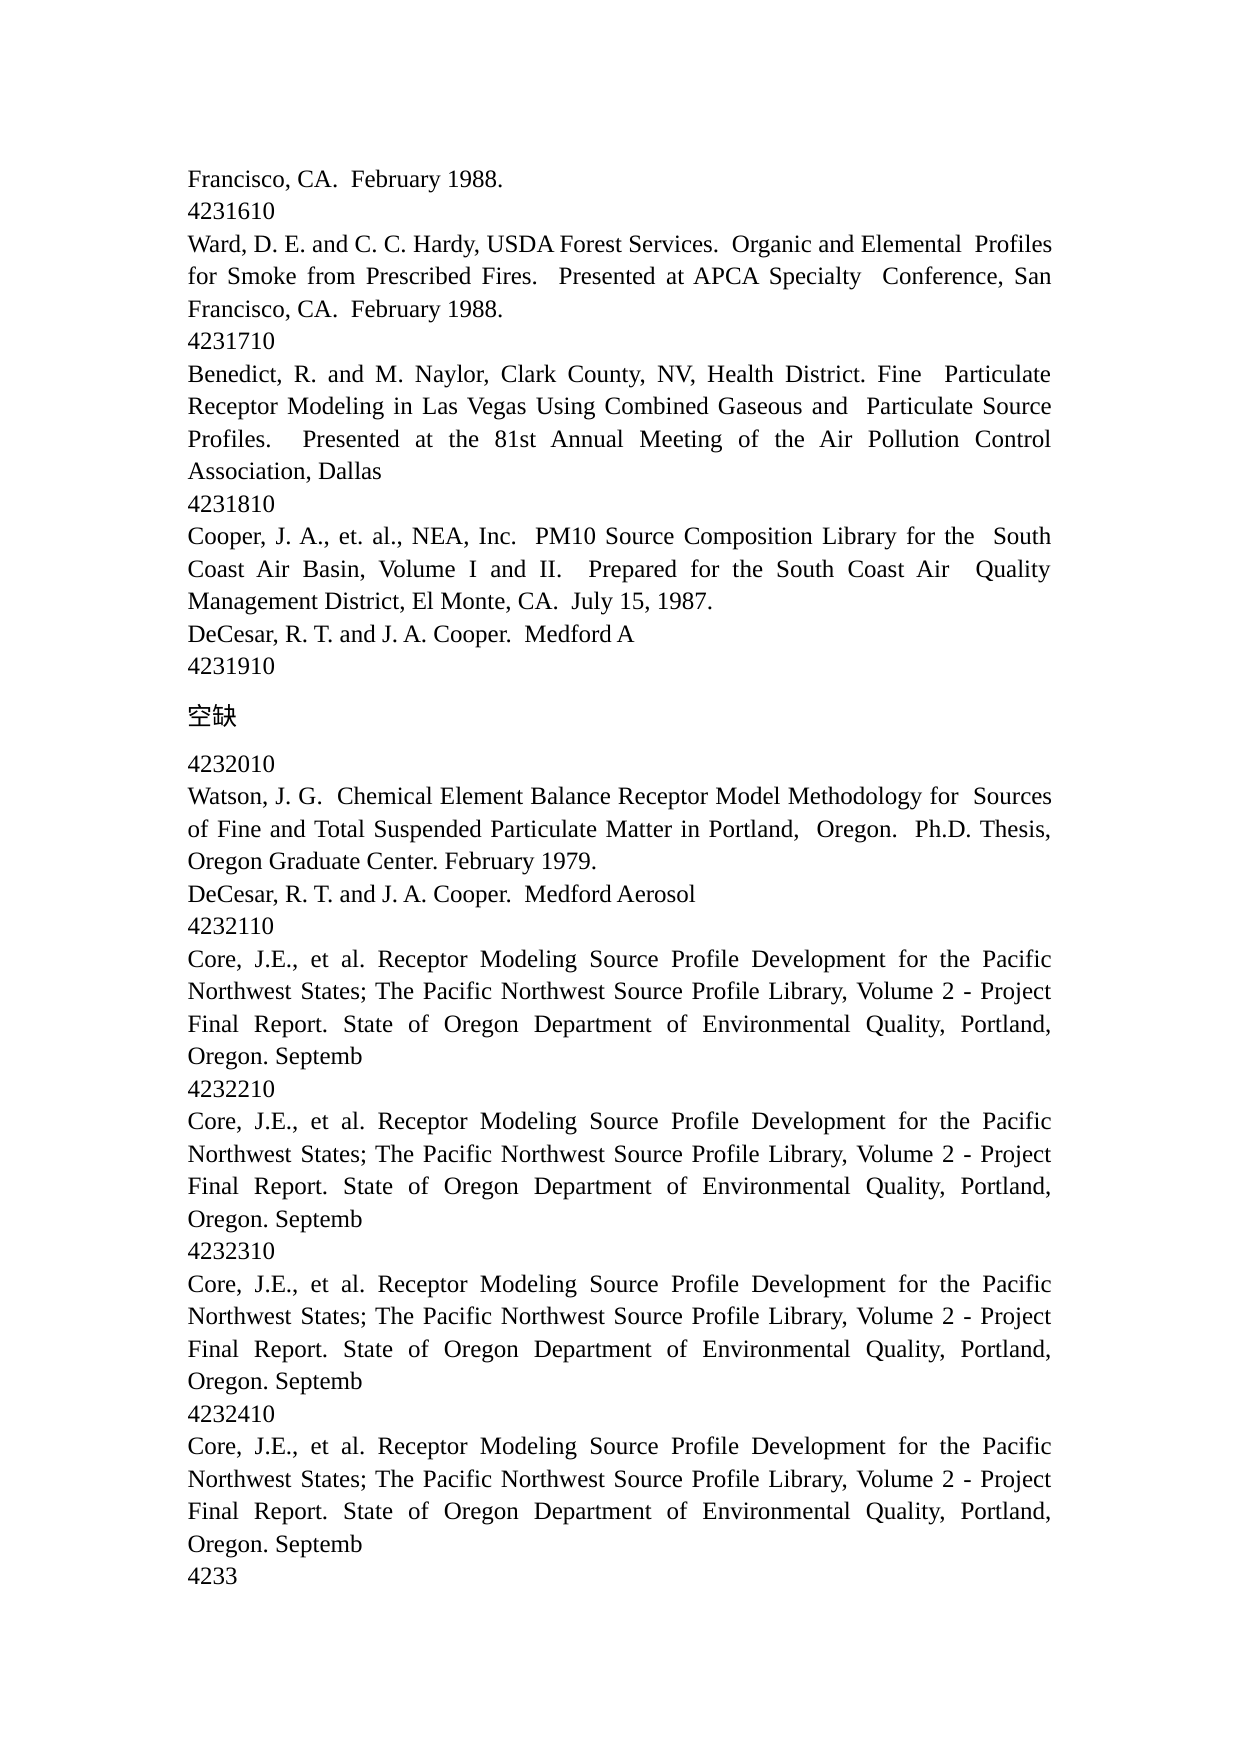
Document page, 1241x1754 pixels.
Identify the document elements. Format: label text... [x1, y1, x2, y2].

text 4231710 [187, 324, 1053, 357]
text Watson, J. G. Chemical Element Balance Receptor Model Methodology for Sources of Fine and Total Suspended Particulate Matter in Portland, Oregon. Ph.D. Thesis, Oregon Graduate Center. February 1979. [187, 779, 1053, 877]
text 4231810 [187, 487, 1053, 519]
text DeCesar, R. T. and J. A. Cooper. Medford A [187, 617, 1053, 649]
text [187, 162, 1053, 194]
text 4232410 [187, 1397, 1053, 1429]
text 空缺 [187, 682, 1053, 747]
text 4232010 [187, 747, 1053, 779]
text DeCesar, R. T. and J. A. Cooper. Medford Aerosol [187, 877, 1053, 909]
text 4232310 [187, 1234, 1053, 1267]
text Cooper, J. A., et. al., NEA, Inc. PM10 Source Composition Library for the South Coast Air Basin, Volume I and II. Prepared for the South Coast Air Quality Management District, El Monte, CA. July 15, 1987. [187, 519, 1053, 617]
text 4232210 [187, 1072, 1053, 1104]
text Benedict, R. and M. Naylor, Clark County, NV, Health District. Fine Particulate Receptor Modeling in Las Vegas Using Combined Gaseous and Particulate Source Profiles. Presented at the 81st Annual Meeting of the Air Pollution Control Association, Dallas [187, 357, 1053, 487]
text 4233 [187, 1559, 1053, 1592]
text 4232110 [187, 909, 1053, 942]
text 4231910 [187, 649, 1053, 682]
text 4231610 [187, 194, 1053, 227]
